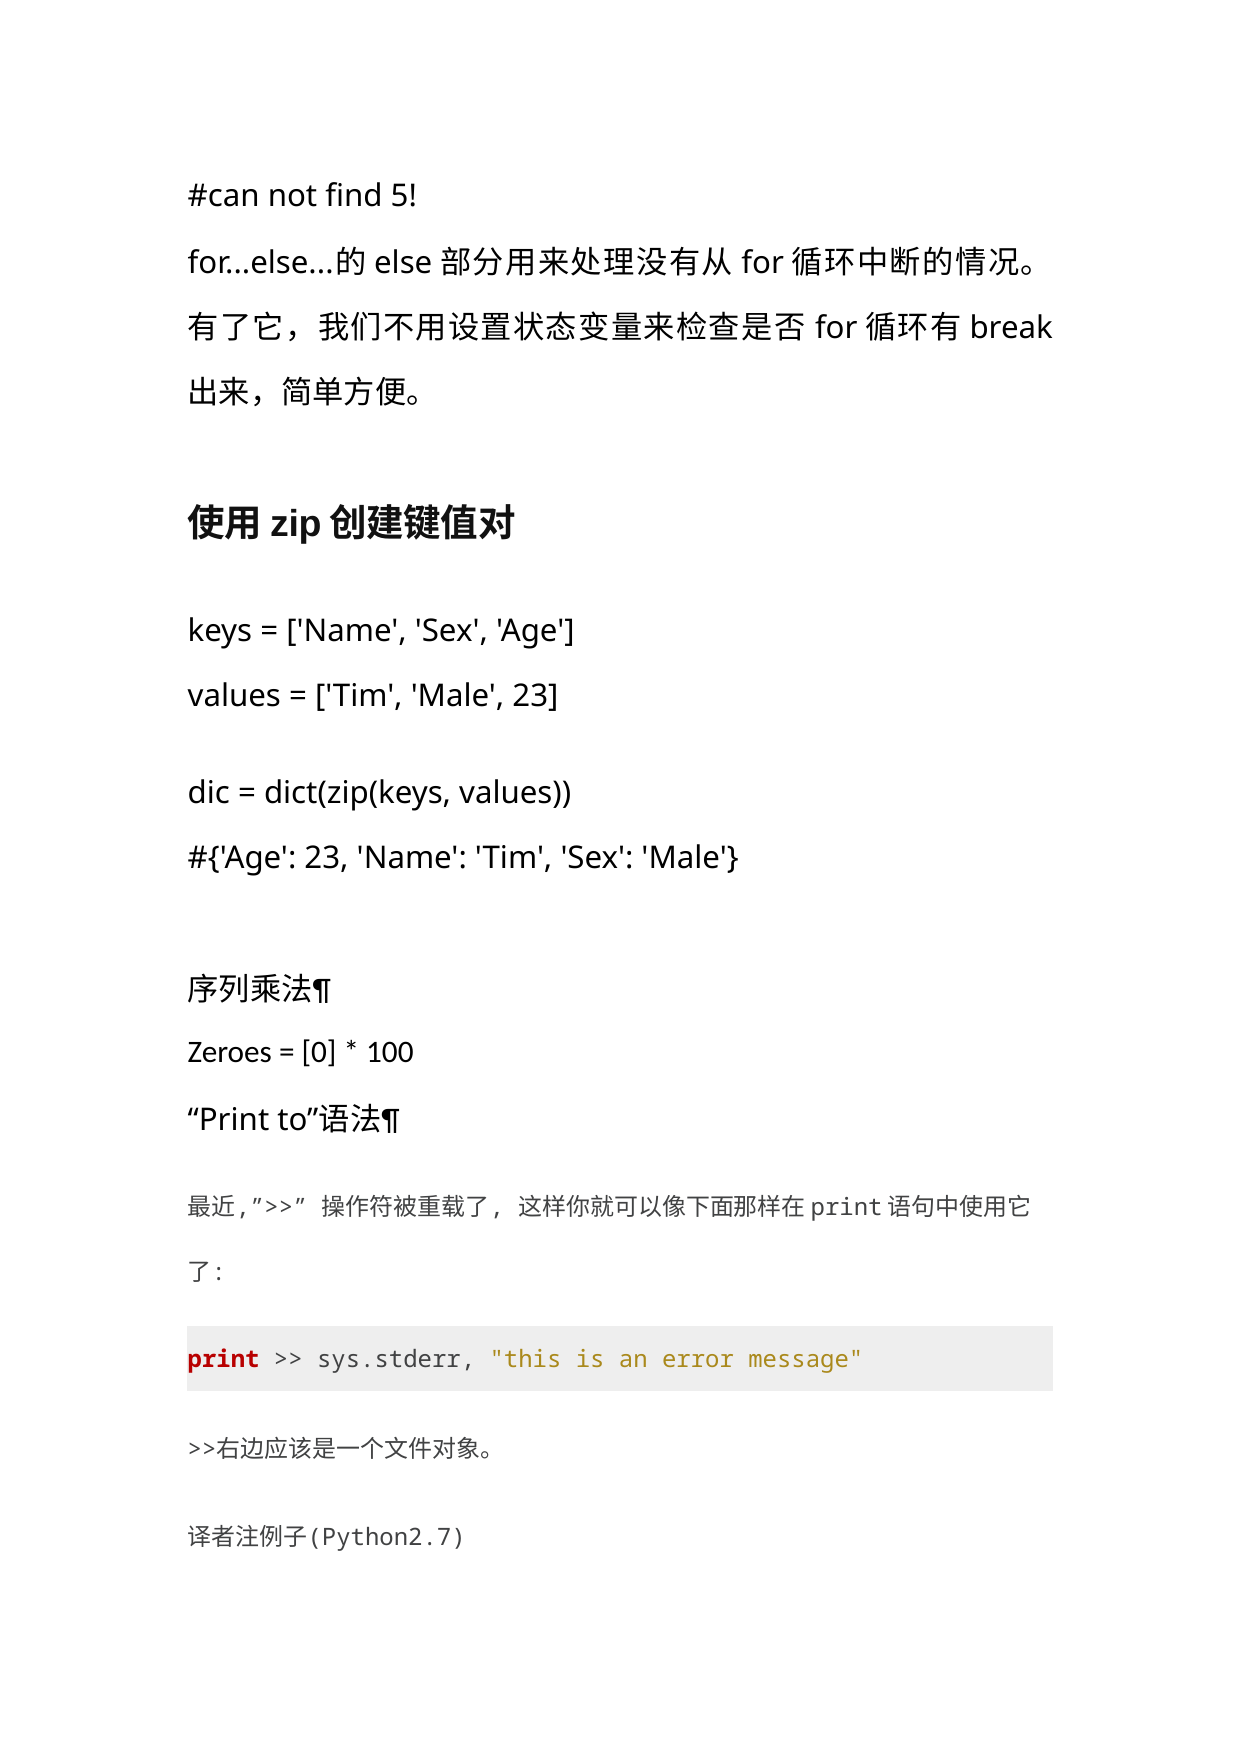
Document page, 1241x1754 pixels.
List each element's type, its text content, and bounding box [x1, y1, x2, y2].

text 译者注例子(Python2.7) [187, 1503, 1053, 1568]
text #can not find 5! [187, 162, 1053, 227]
text print >> sys.stderr, "this is an error message" [187, 1326, 1053, 1391]
text 最近,”>>” 操作符被重载了, 这样你就可以像下面那样在print语句中使用它了: [187, 1172, 1053, 1302]
text for...else...的else部分用来处理没有从for循环中断的情况。有了它，我们不用设置状态变量来检查是否for循环有break出来，简单方便。 [187, 227, 1053, 422]
text dic = dict(zip(keys, values)) [187, 759, 1053, 824]
text “Print to”语法¶ [187, 1084, 1053, 1149]
text >>右边应该是一个文件对象。 [187, 1414, 1053, 1479]
text keys = ['Name', 'Sex', 'Age'] [187, 596, 1053, 661]
text 序列乘法¶ [187, 954, 1053, 1019]
text #{'Age': 23, 'Name': 'Tim', 'Sex': 'Male'} [187, 824, 1053, 889]
text values = ['Tim', 'Male', 23] [187, 661, 1053, 726]
subtitle 使用zip创建键值对 [187, 488, 1053, 553]
text Zeroes = [0] * 100 [187, 1019, 1053, 1084]
